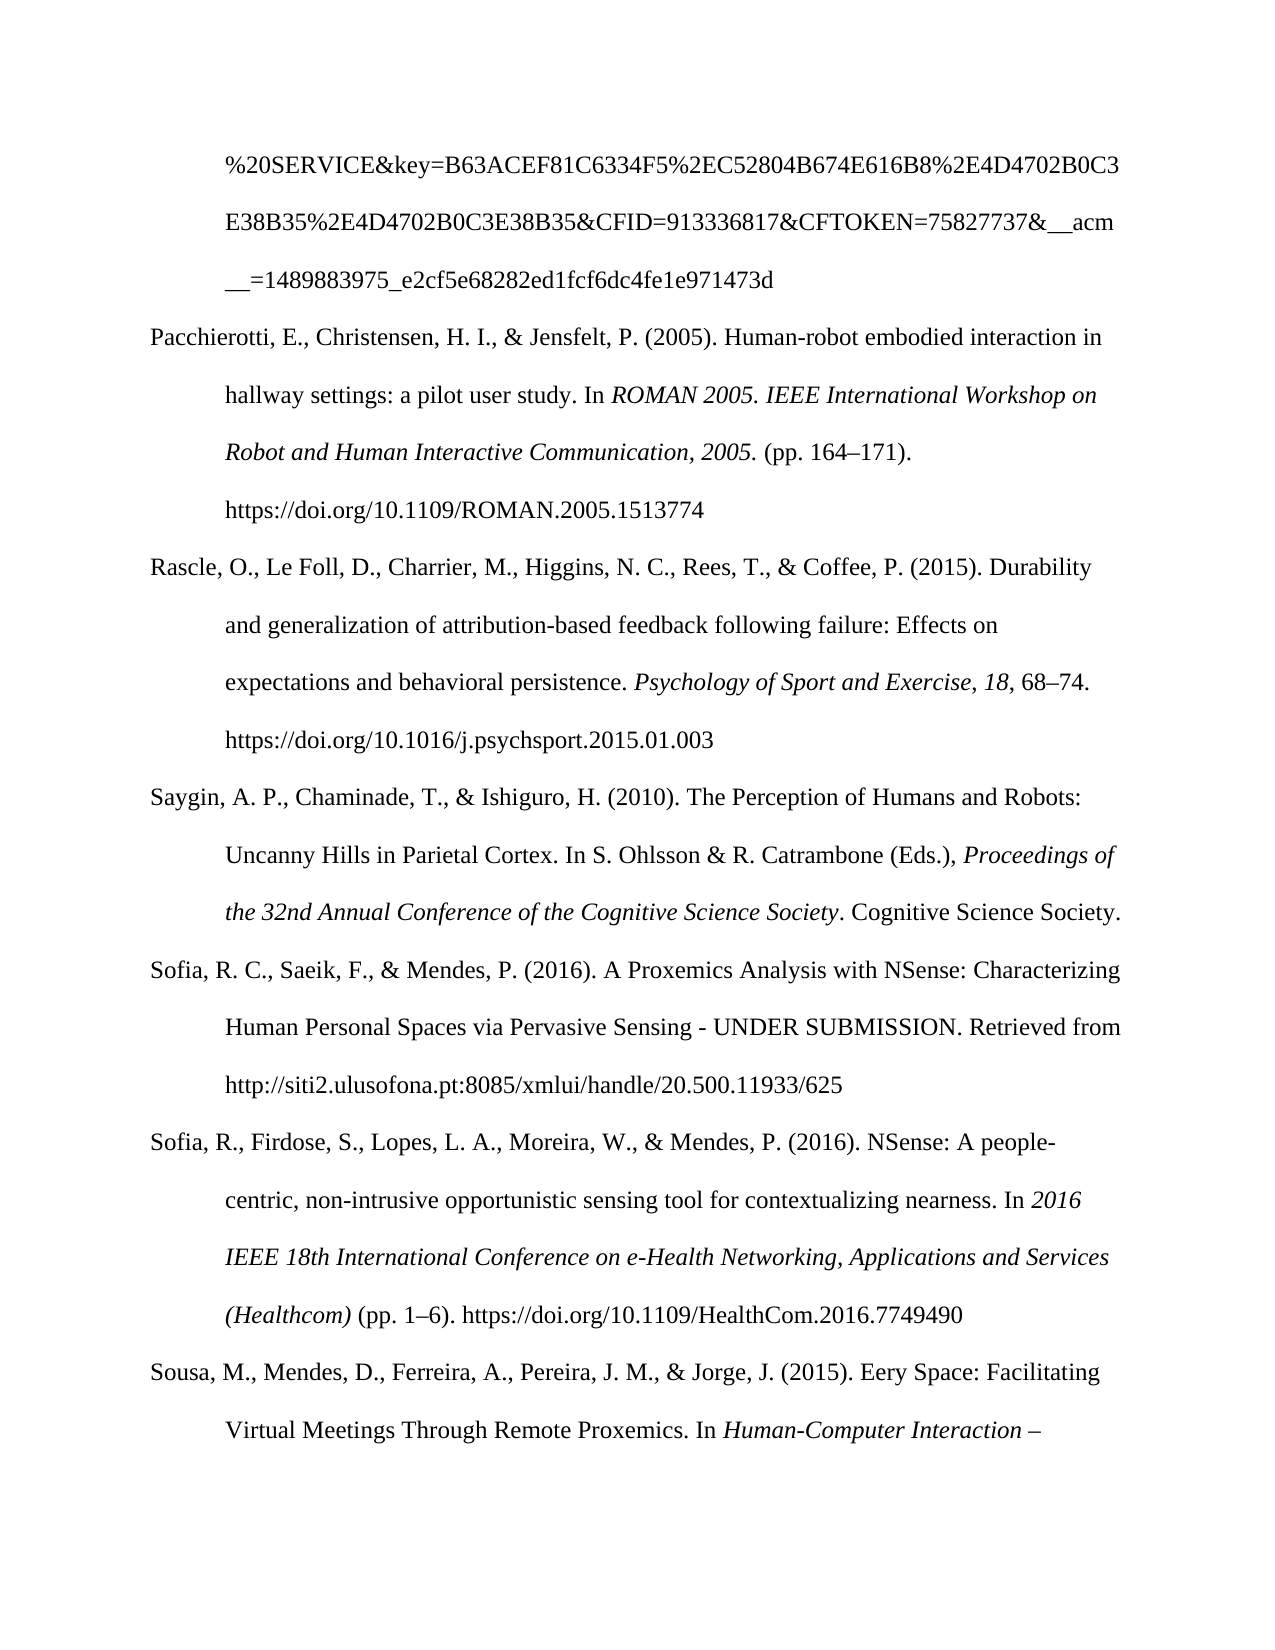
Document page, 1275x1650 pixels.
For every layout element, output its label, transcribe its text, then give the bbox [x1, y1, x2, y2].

text Pacchierotti, E., Christensen, H. I., & Jensfelt, P. (2005). Human-robot embodied interaction in hallway settings: a pilot user study. In ROMAN 2005. IEEE International Workshop on Robot and Human Interactive Communication, 2005. (pp. 164–171). https://doi.org/10.1109/ROMAN.2005.1513774 [150, 322, 1125, 524]
text Saygin, A. P., Chaminade, T., & Ishiguro, H. (2010). The Perception of Humans and Robots: Uncanny Hills in Parietal Cortex. In S. Ohlsson & R. Catrambone (Eds.), Proceedings of the 32nd Annual Conference of the Cognitive Science Society. Cognitive Science Society. [150, 782, 1125, 926]
text Sofia, R., Firdose, S., Lopes, L. A., Moreira, W., & Mendes, P. (2016). NSense: A people-centric, non-intrusive opportunistic sensing tool for contextualizing nearness. In 2016 IEEE 18th International Conference on e-Health Networking, Applications and Services (Healthcom) (pp. 1–6). https://doi.org/10.1109/HealthCom.2016.7749490 [150, 1127, 1125, 1329]
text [150, 1357, 1125, 1444]
text Sofia, R. C., Saeik, F., & Mendes, P. (2016). A Proxemics Analysis with NSense: Characterizing Human Personal Spaces via Pervasive Sensing - UNDER SUBMISSION. Retrieved from http://siti2.ulusofona.pt:8085/xmlui/handle/20.500.11933/625 [150, 955, 1125, 1099]
text Rascle, O., Le Foll, D., Charrier, M., Higgins, N. C., Rees, T., & Coffee, P. (2015). Durability and generalization of attribution-based feedback following failure: Effects on expectations and behavioral persistence. Psychology of Sport and Exercise, 18, 68–74. https://doi.org/10.1016/j.psychsport.2015.01.003 [150, 552, 1125, 754]
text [150, 150, 1125, 294]
